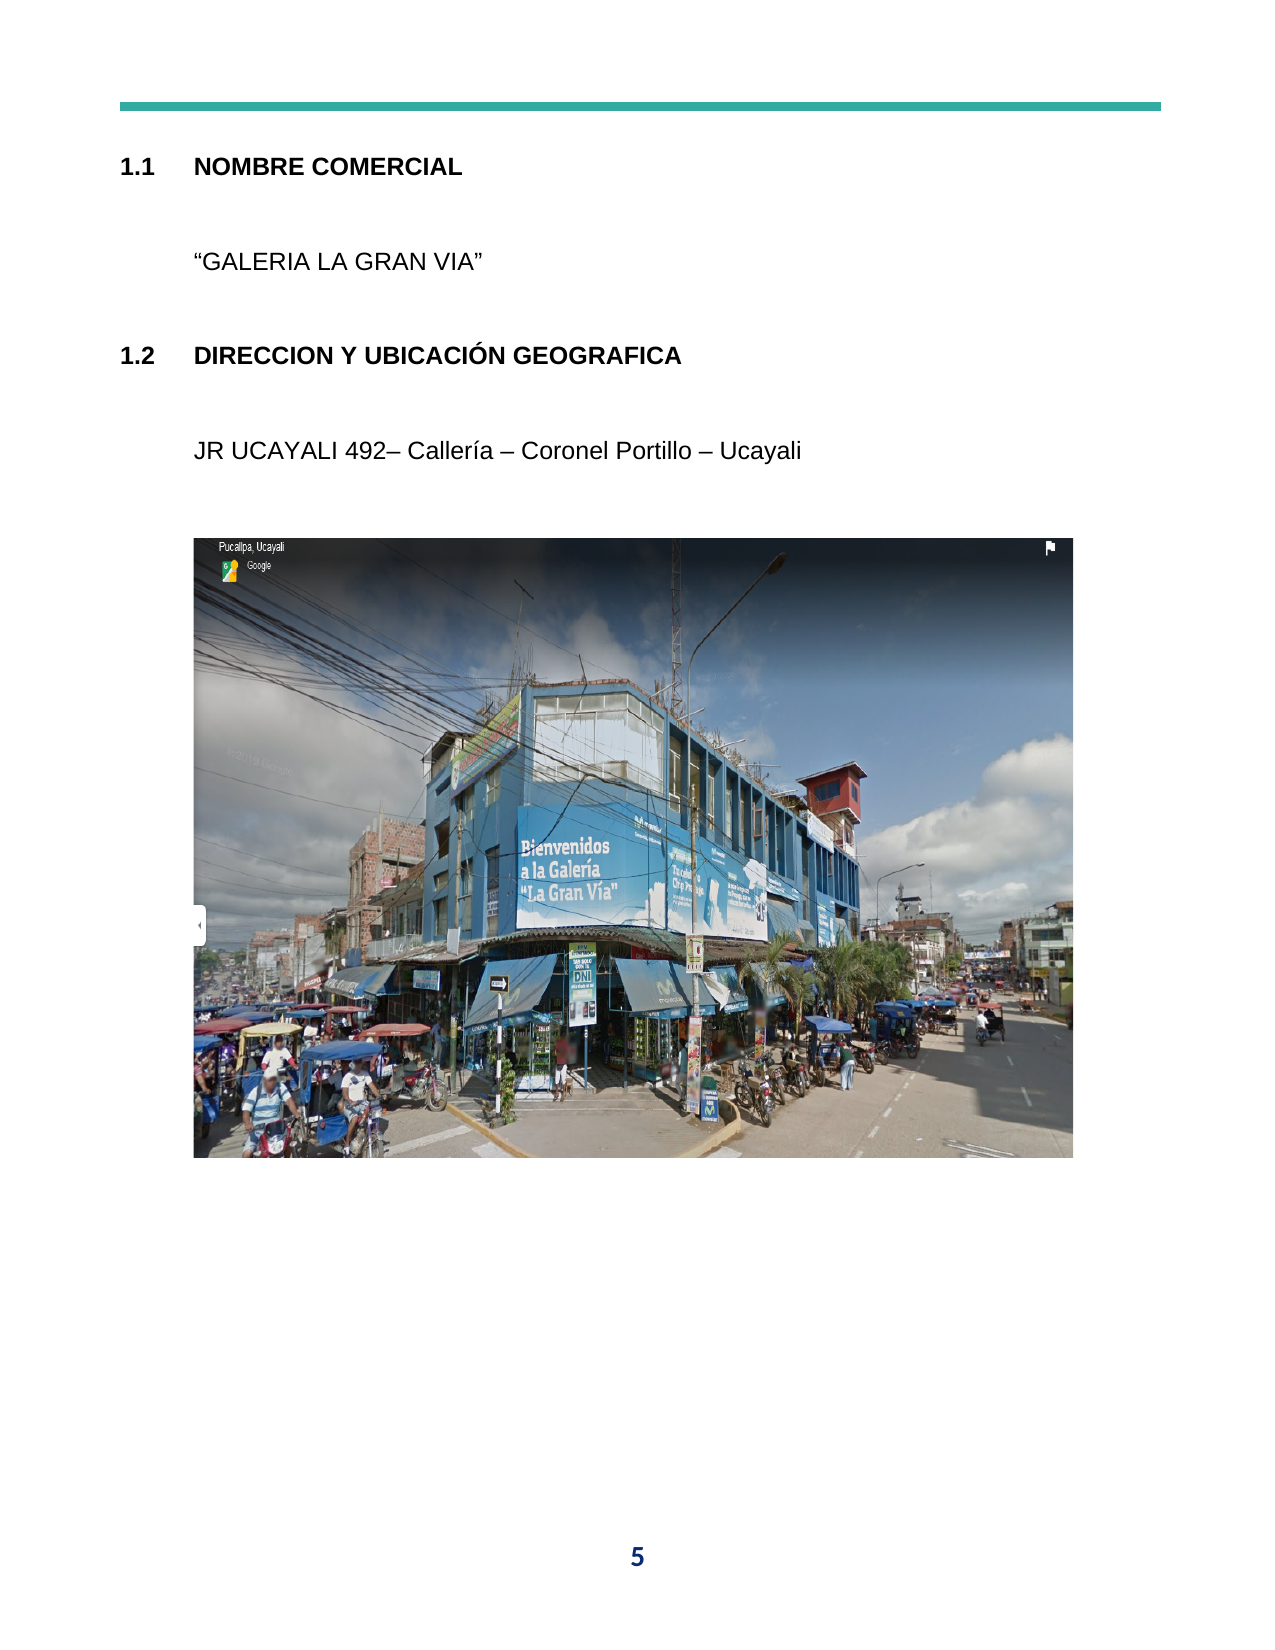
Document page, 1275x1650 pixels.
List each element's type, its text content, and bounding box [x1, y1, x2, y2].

list DIRECCION Y UBICACIÓN GEOGRAFICA [120, 341, 1155, 370]
list NOMBRE COMERCIAL [120, 152, 1155, 181]
picture [193, 538, 1074, 1158]
text JR UCAYALI 492– Callería – Coronel Portillo – Ucayali [193, 436, 1155, 464]
text “GALERIA LA GRAN VIA” [193, 246, 1155, 275]
